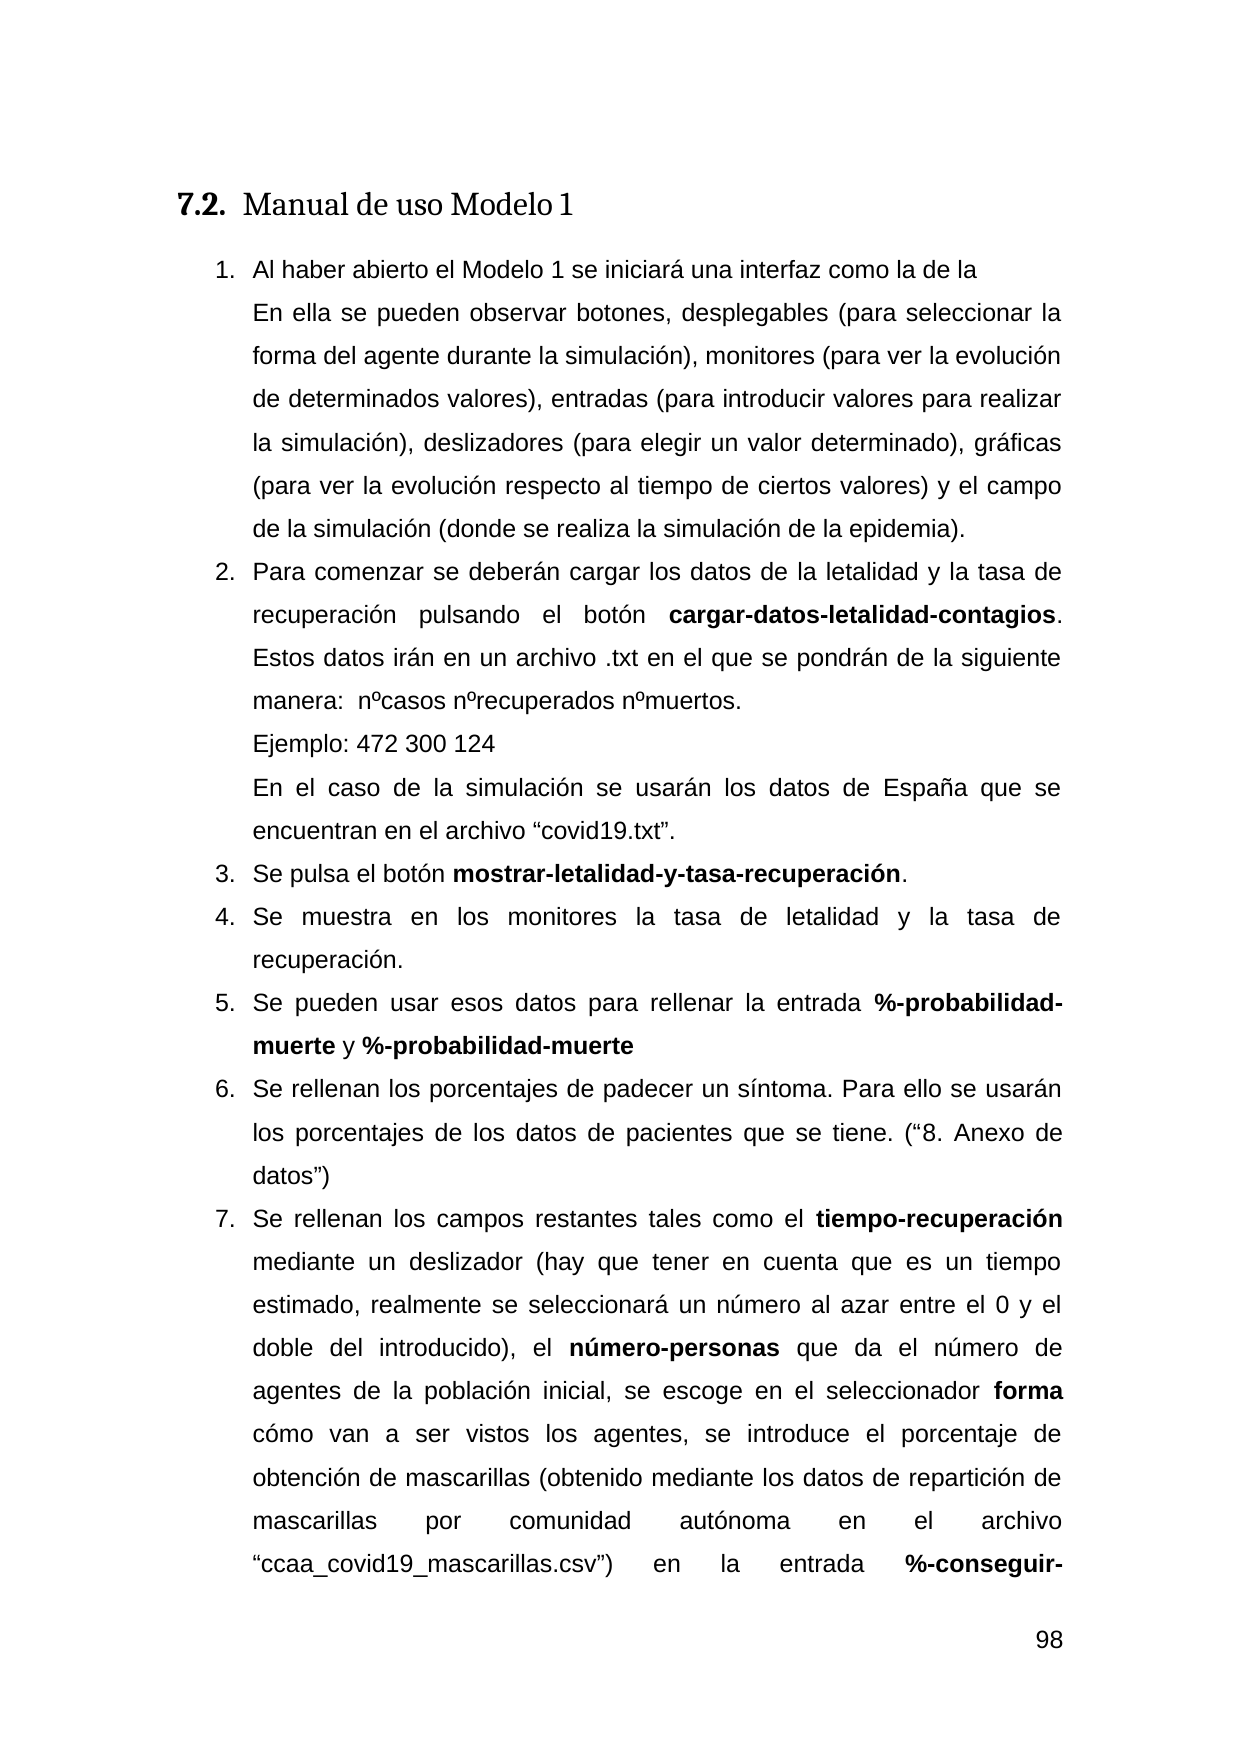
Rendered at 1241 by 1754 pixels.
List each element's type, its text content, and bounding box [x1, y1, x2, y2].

list Al haber abierto el Modelo 1 se iniciará una interfaz como la de la [215, 255, 1063, 284]
list Ejemplo: 472 300 124 [252, 729, 1063, 758]
list Para comenzar se deberán cargar los datos de la letalidad y la tasa de recuperación pulsando el botón cargar-datos-letalidad-contagios. Estos datos irán en un archivo .txt en el que se pondrán de la siguiente manera: nºcasos nºrecuperados nºmuertos. [215, 557, 1063, 715]
list Se pulsa el botón mostrar-letalidad-y-tasa-recuperación. [215, 859, 1063, 888]
list Se pueden usar esos datos para rellenar la entrada %-probabilidad-muerte y %-probabilidad-muerte [215, 988, 1063, 1060]
list Se muestra en los monitores la tasa de letalidad y la tasa de recuperación. [215, 902, 1063, 974]
list En el caso de la simulación se usarán los datos de España que se encuentran en el archivo “covid19.txt”. [252, 773, 1063, 844]
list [215, 1204, 1063, 1578]
list En ella se pueden observar botones, desplegables (para seleccionar la forma del agente durante la simulación), monitores (para ver la evolución de determinados valores), entradas (para introducir valores para realizar la simulación), deslizadores (para elegir un valor determinado), gráficas (para ver la evolución respecto al tiempo de ciertos valores) y el campo de la simulación (donde se realiza la simulación de la epidemia). [252, 298, 1063, 543]
list Se rellenan los porcentajes de padecer un síntoma. Para ello se usarán los porcentajes de los datos de pacientes que se tiene. (“8. Anexo de datos”) [215, 1074, 1063, 1189]
text Manual de uso Modelo 1 [177, 185, 1063, 223]
